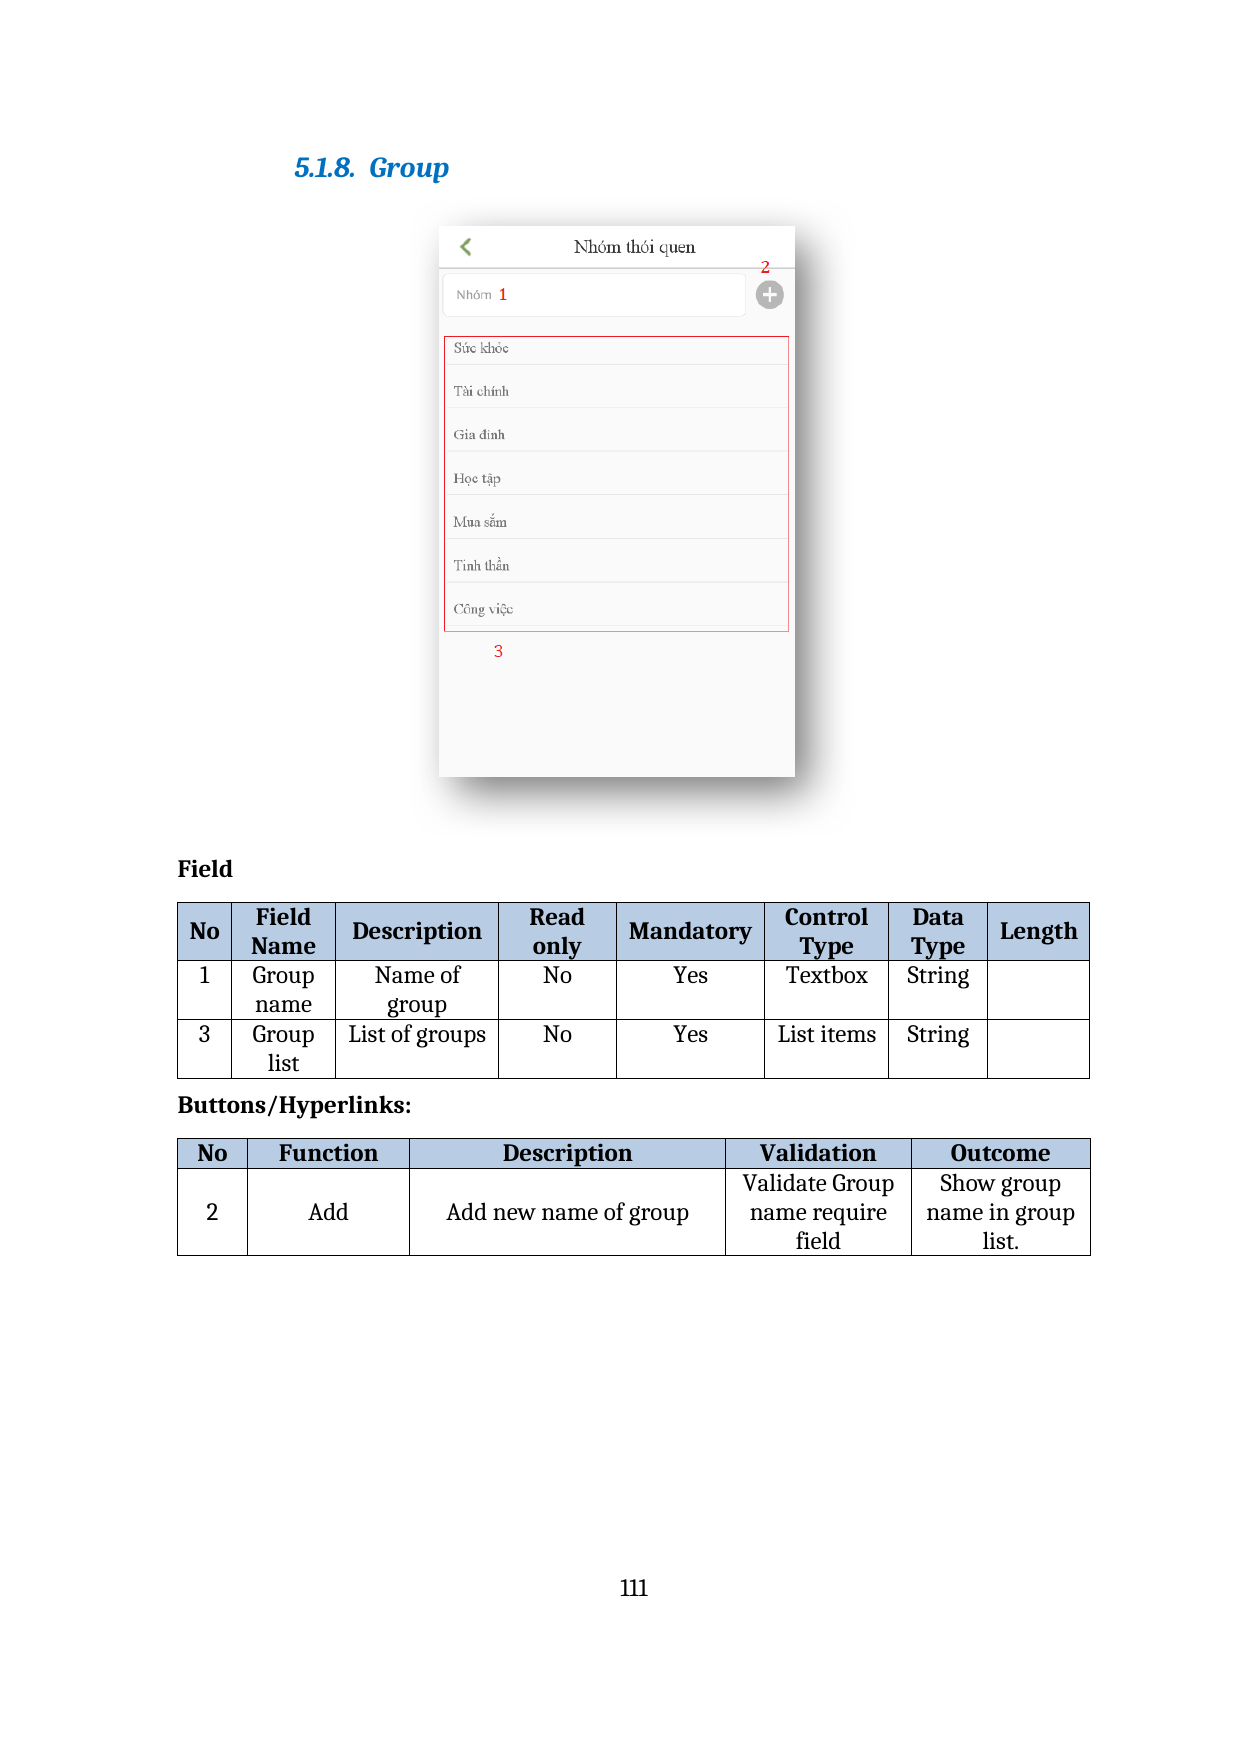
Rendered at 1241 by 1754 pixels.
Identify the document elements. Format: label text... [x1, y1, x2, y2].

table_header Function [248, 1139, 409, 1168]
table_cell 1 [178, 961, 231, 1019]
table_cell [988, 961, 1089, 1019]
table_cell No [499, 961, 616, 1019]
table_header Description [336, 903, 498, 960]
table_cell List of groups [336, 1020, 498, 1077]
table_cell List items [765, 1020, 888, 1077]
table_header Description [410, 1139, 725, 1168]
table_cell Add [248, 1169, 409, 1255]
text Field [177, 855, 1090, 883]
list Buttons/Hyperlinks: [177, 1091, 1090, 1120]
table_cell 2 [178, 1169, 247, 1255]
table_cell Textbox [765, 961, 888, 1019]
table_cell Yes [617, 961, 764, 1019]
table_cell 3 [178, 1020, 231, 1077]
table_cell Show group name in group list. [912, 1169, 1090, 1255]
table_cell Group list [232, 1020, 335, 1077]
table_cell Yes [617, 1020, 764, 1077]
table_cell Validate Group name require field [726, 1169, 911, 1255]
table_cell [988, 1020, 1089, 1077]
table_header Data Type [889, 903, 987, 960]
list Group [294, 151, 1090, 184]
table_header Read only [499, 903, 616, 960]
table_header Control Type [765, 903, 888, 960]
table_header No [178, 903, 231, 960]
table_header Length [988, 903, 1089, 960]
table_header Mandatory [617, 903, 764, 960]
table_header No [178, 1139, 247, 1168]
table_header Outcome [912, 1139, 1090, 1168]
picture [439, 226, 795, 777]
table_cell Group name [232, 961, 335, 1019]
table_cell No [499, 1020, 616, 1077]
table_header Field Name [232, 903, 335, 960]
table_cell String [889, 1020, 987, 1077]
table_cell Name of group [336, 961, 498, 1019]
table_cell Add new name of group [410, 1169, 725, 1255]
table_header Validation [726, 1139, 911, 1168]
table_cell String [889, 961, 987, 1019]
